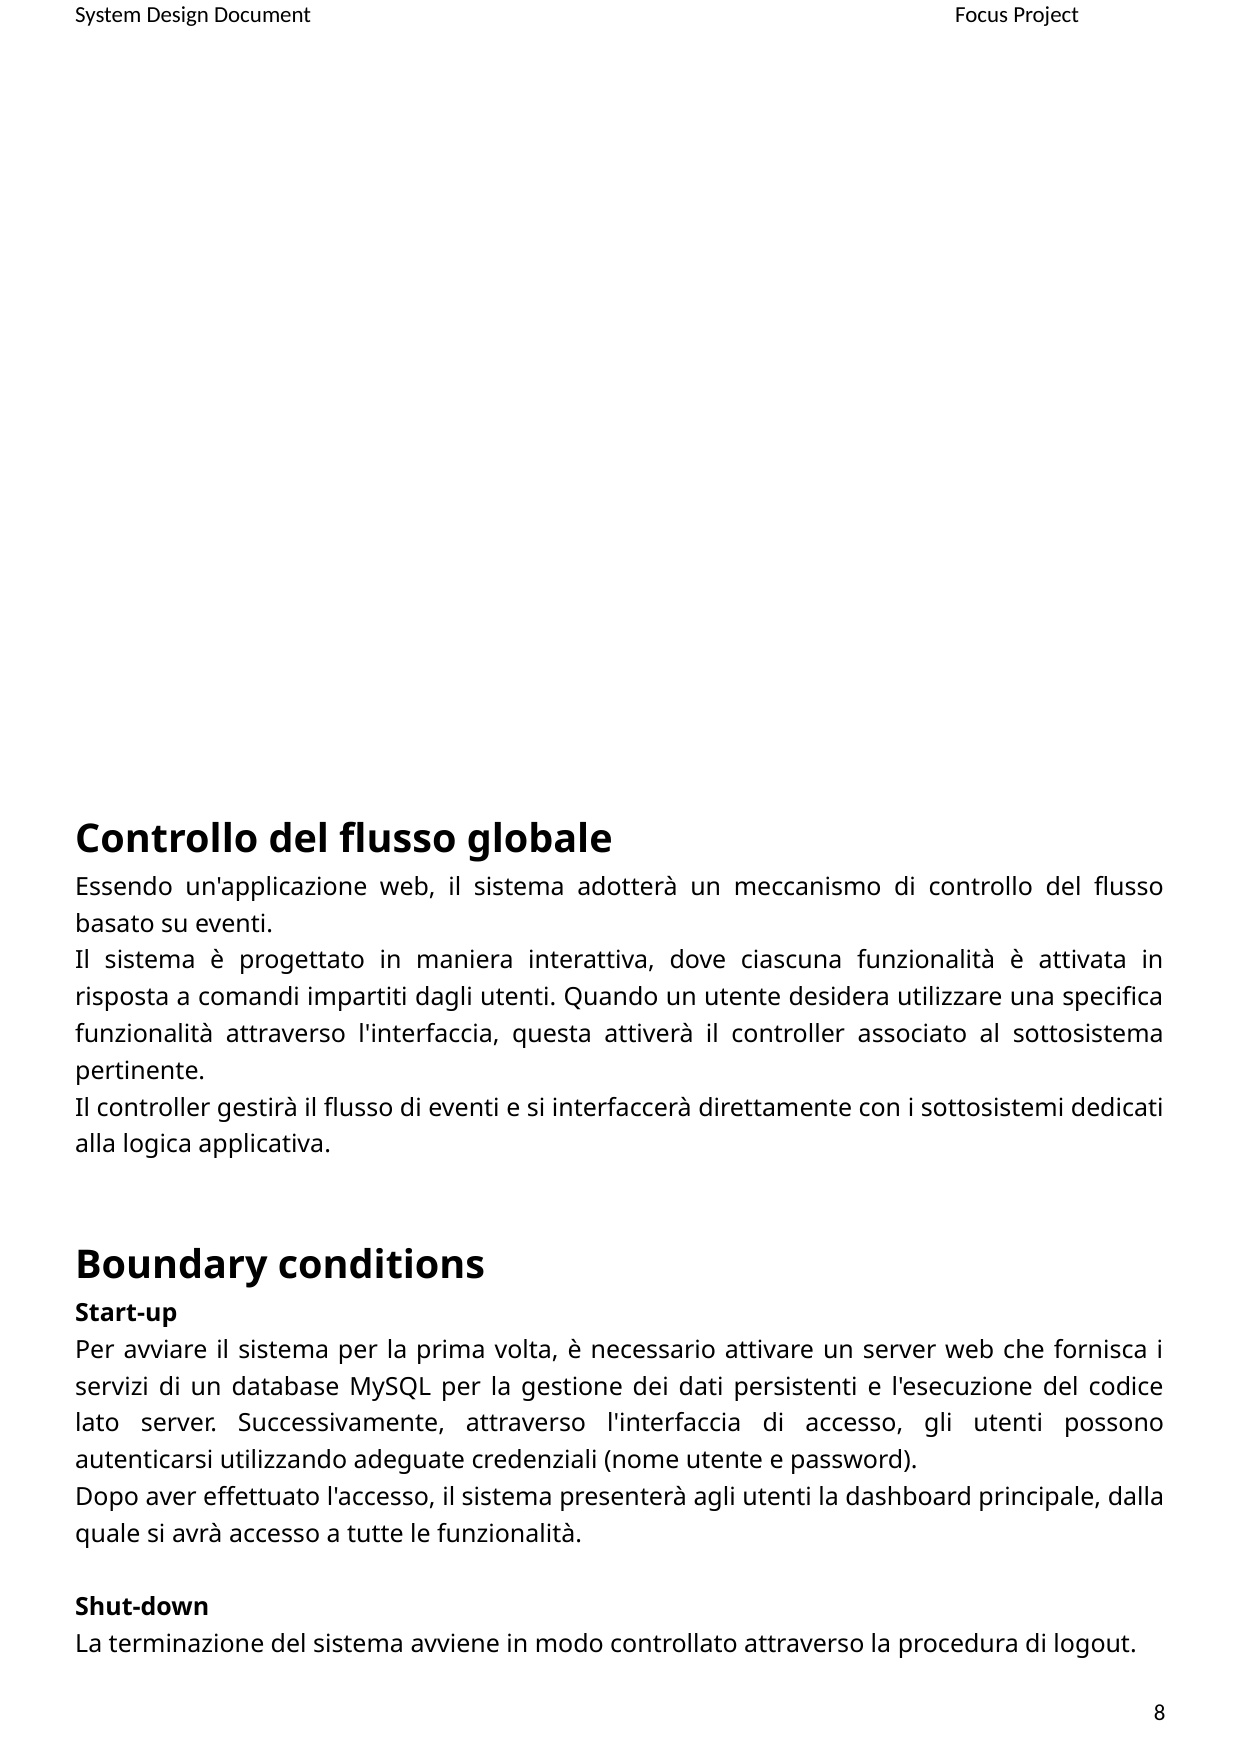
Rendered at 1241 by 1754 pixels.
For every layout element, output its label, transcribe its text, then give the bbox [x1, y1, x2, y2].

text Il controller gestirà il flusso di eventi e si interfaccerà direttamente con i sottosistemi dedicati alla logica applicativa. [75, 1089, 1165, 1160]
text Per avviare il sistema per la prima volta, è necessario attivare un server web che fornisca i servizi di un database MySQL per la gestione dei dati persistenti e l'esecuzione del codice lato server. Successivamente, attraverso l'interfaccia di accesso, gli utenti possono autenticarsi utilizzando adeguate credenziali (nome utente e password). [75, 1331, 1165, 1476]
text Essendo un'applicazione web, il sistema adotterà un meccanismo di controllo del flusso basato su eventi. [75, 869, 1165, 939]
text Controllo del flusso globale [75, 810, 1165, 864]
text Dopo aver effettuato l'accesso, il sistema presenterà agli utenti la dashboard principale, dalla quale si avrà accesso a tutte le funzionalità. [75, 1478, 1165, 1549]
text La terminazione del sistema avviene in modo controllato attraverso la procedura di logout. [75, 1626, 1165, 1659]
text Start-up [75, 1294, 1165, 1329]
text Il sistema è progettato in maniera interattiva, dove ciascuna funzionalità è attivata in risposta a comandi impartiti dagli utenti. Quando un utente desidera utilizzare una specifica funzionalità attraverso l'interfaccia, questa attiverà il controller associato al sottosistema pertinente. [75, 942, 1165, 1087]
text Boundary conditions [75, 1236, 1165, 1290]
text Shut-down [75, 1589, 1165, 1623]
